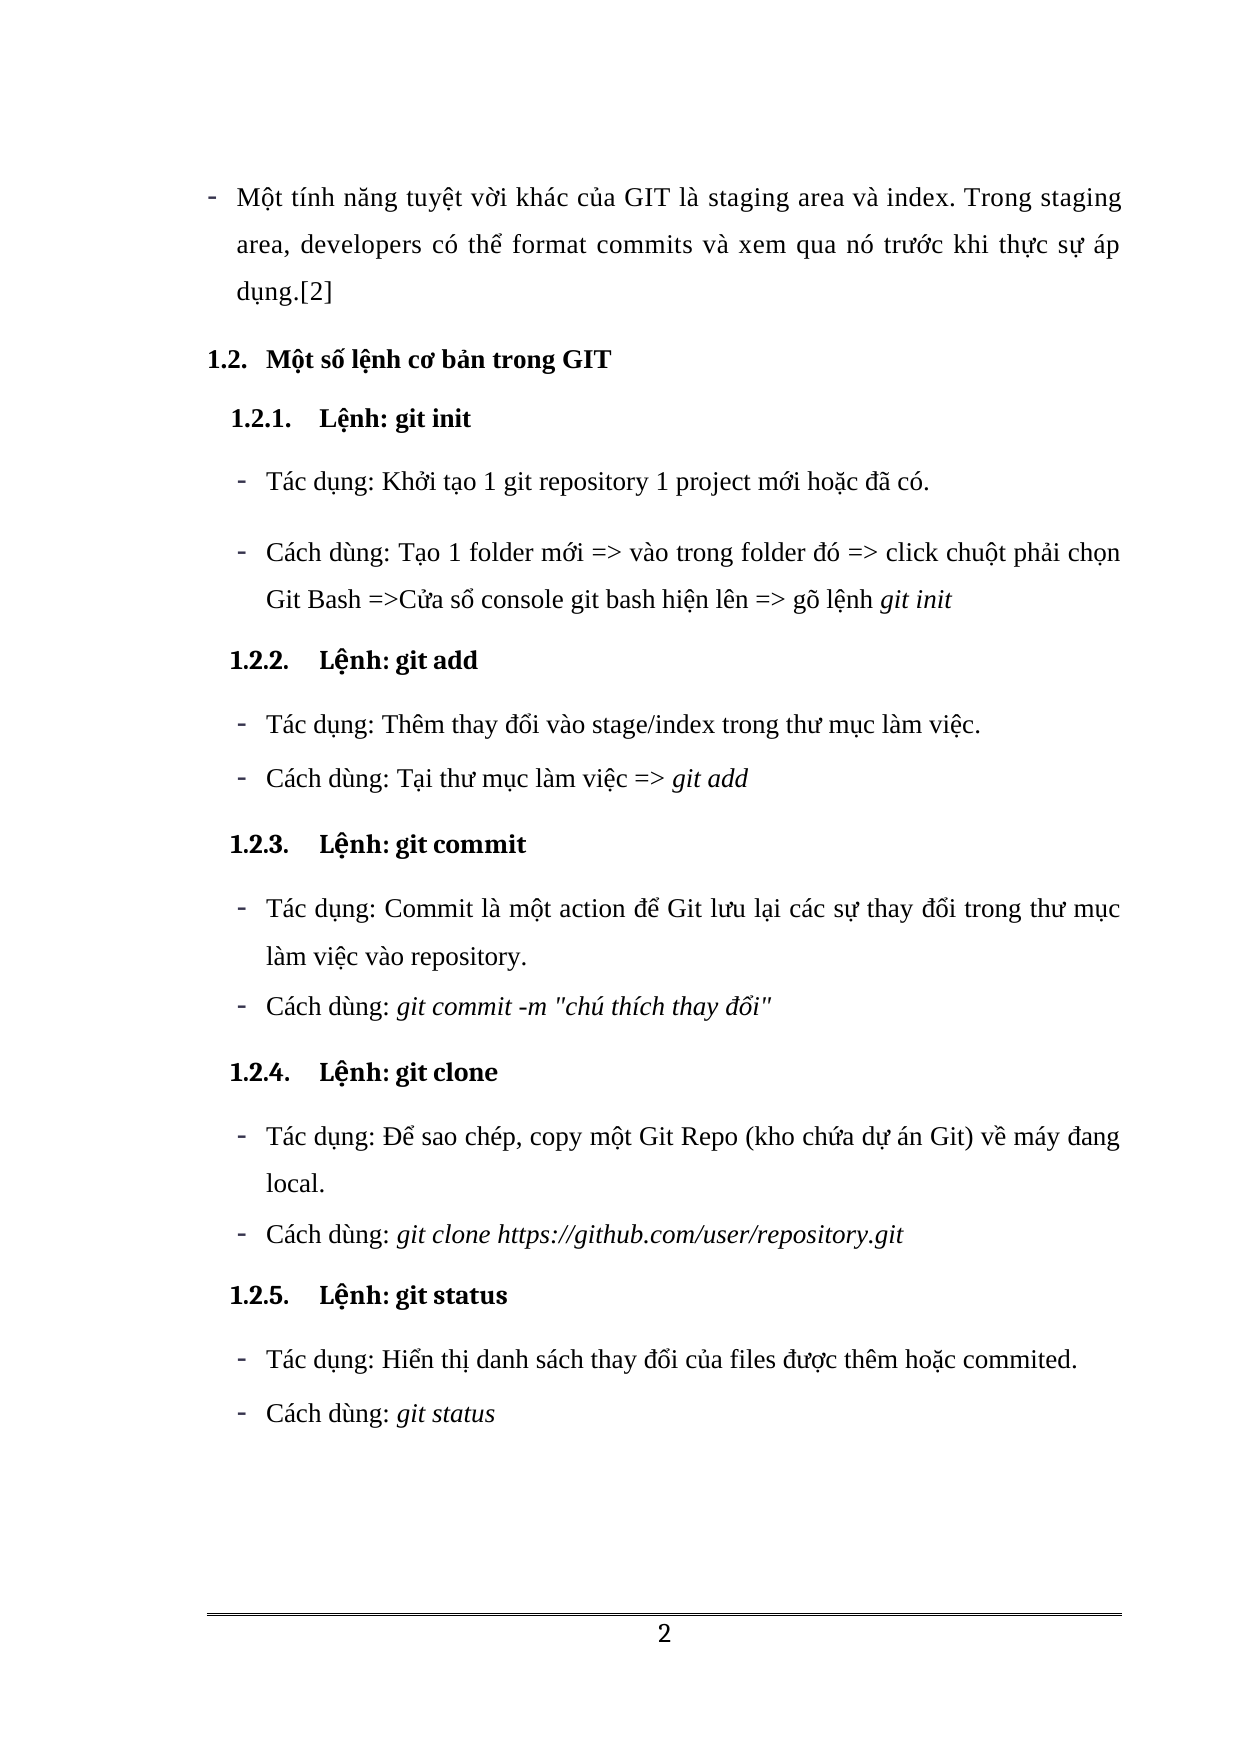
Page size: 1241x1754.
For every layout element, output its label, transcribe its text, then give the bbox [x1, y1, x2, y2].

list Một tính năng tuyệt vời khác của GIT là staging area và index. Trong staging area, developers có thể format commits và xem qua nó trước khi thực sự áp dụng.[2] [207, 177, 1122, 306]
list Tác dụng: Để sao chép, copy một Git Repo (kho chứa dự án Git) về máy đang local. [236, 1116, 1122, 1198]
list Tác dụng: Khởi tạo 1 git repository 1 project mới hoặc đã có. [236, 461, 1122, 497]
list Tác dụng: Hiển thị danh sách thay đổi của files được thêm hoặc commited. [236, 1339, 1122, 1376]
subtitle Lệnh: git clone [230, 1057, 1122, 1088]
subtitle Lệnh: git status [230, 1280, 1122, 1312]
list Cách dùng: git commit -m "chú thích thay đổi" [236, 986, 1122, 1022]
list Cách dùng: Tạo 1 folder mới => vào trong folder đó => click chuột phải chọn Git Bash =>Cửa sổ console git bash hiện lên => gõ lệnh git init [236, 532, 1122, 614]
list Cách dùng: Tại thư mục làm việc => git add [236, 758, 1122, 794]
list Cách dùng: git status [236, 1393, 1122, 1429]
subtitle Một số lệnh cơ bản trong GIT [207, 343, 1122, 374]
list Tác dụng: Commit là một action để Git lưu lại các sự thay đổi trong thư mục làm việc vào repository. [236, 888, 1122, 971]
subtitle Lệnh: git add [230, 645, 1122, 677]
list Cách dùng: git clone https://github.com/user/repository.git [236, 1214, 1122, 1250]
subtitle Lệnh: git commit [230, 829, 1122, 860]
list Tác dụng: Thêm thay đổi vào stage/index trong thư mục làm việc. [236, 704, 1122, 741]
subtitle Lệnh: git init [230, 402, 1122, 433]
